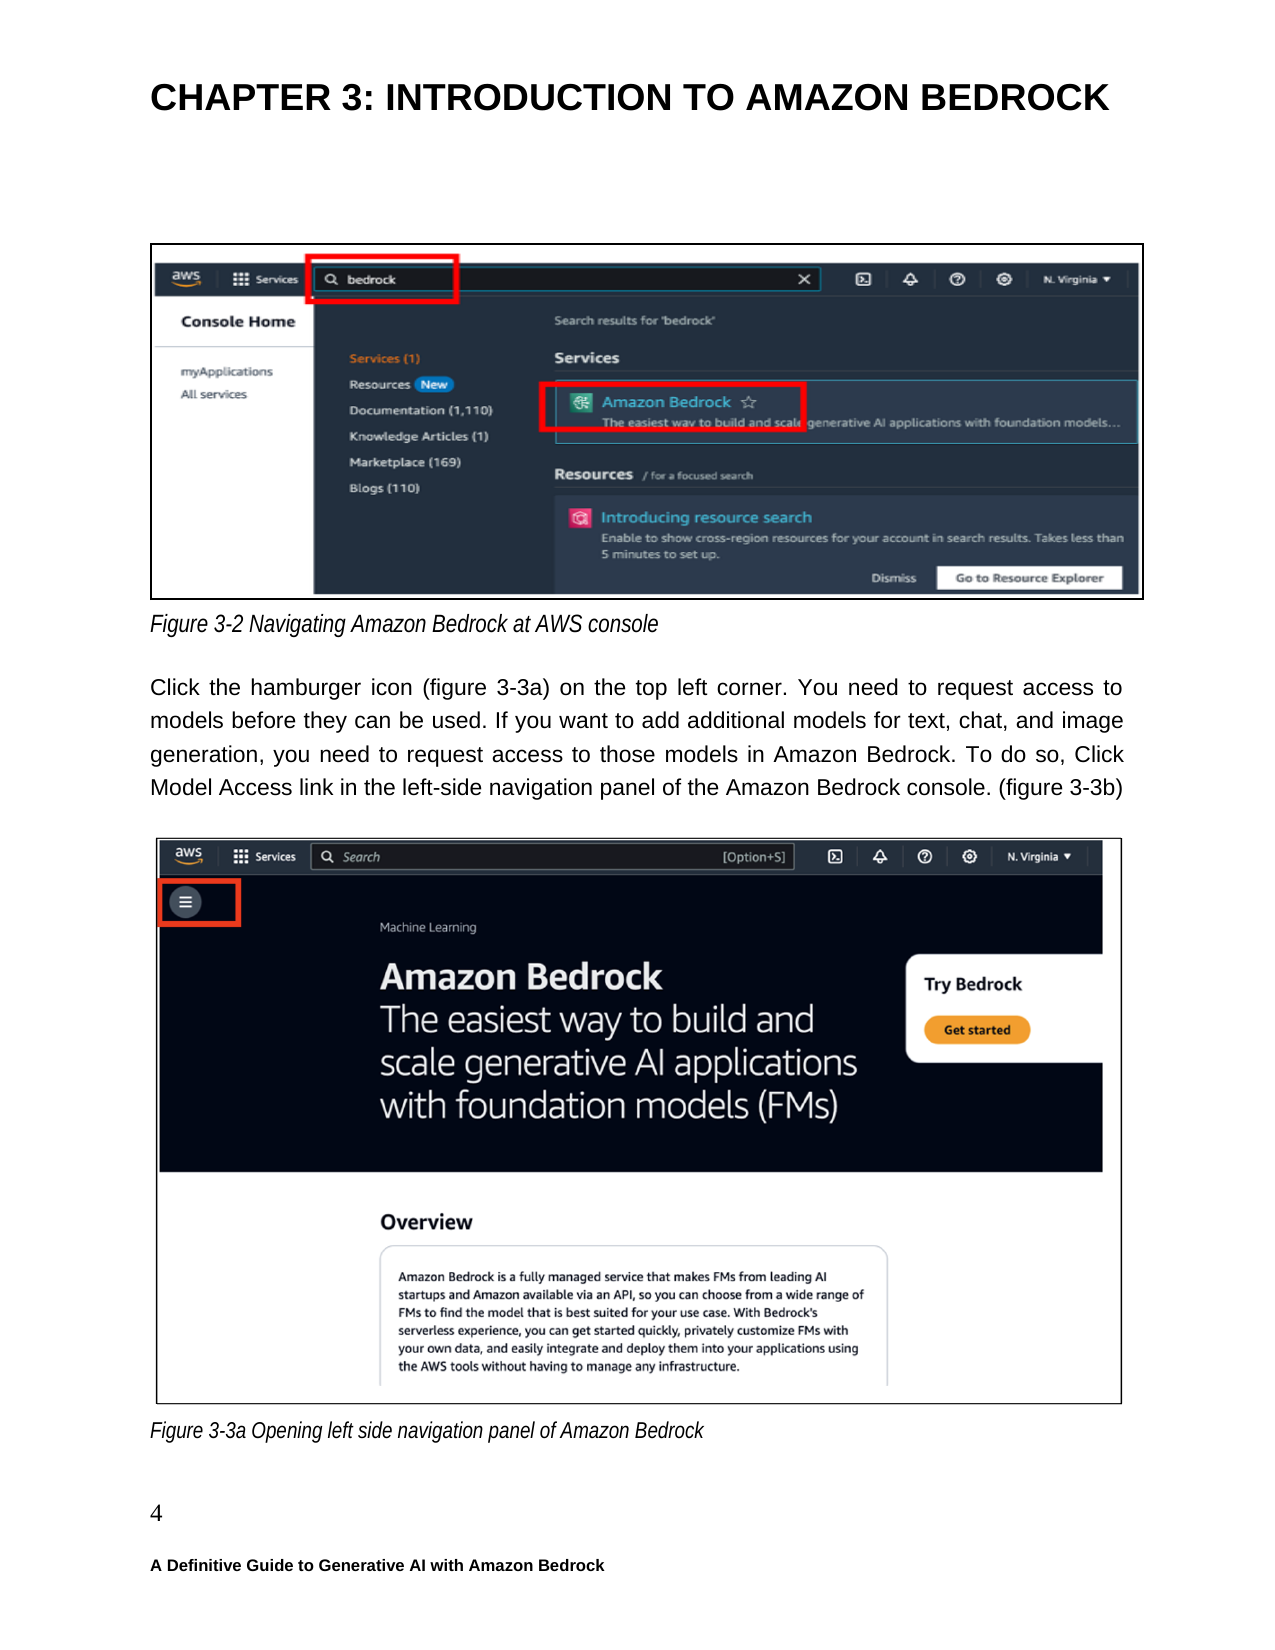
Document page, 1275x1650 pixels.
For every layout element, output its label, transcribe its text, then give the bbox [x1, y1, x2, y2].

text Click the hamburger icon (figure 3-3a) on the top left corner. You need to request access to models before they can be used. If you want to add additional models for text, chat, and image generation, you need to request access to those models in Amazon Bedrock. To do so, Click Model Access link in the left-side navigation panel of the Amazon Bedrock console. (figure 3-3b) [150, 667, 1125, 800]
text Figure 3-2 Navigating Amazon Bedrock at AWS console [150, 600, 1125, 638]
picture [152, 245, 1142, 598]
picture [150, 833, 1125, 1411]
text Figure 3-3a Opening left side navigation panel of Amazon Bedrock [150, 1411, 1125, 1444]
